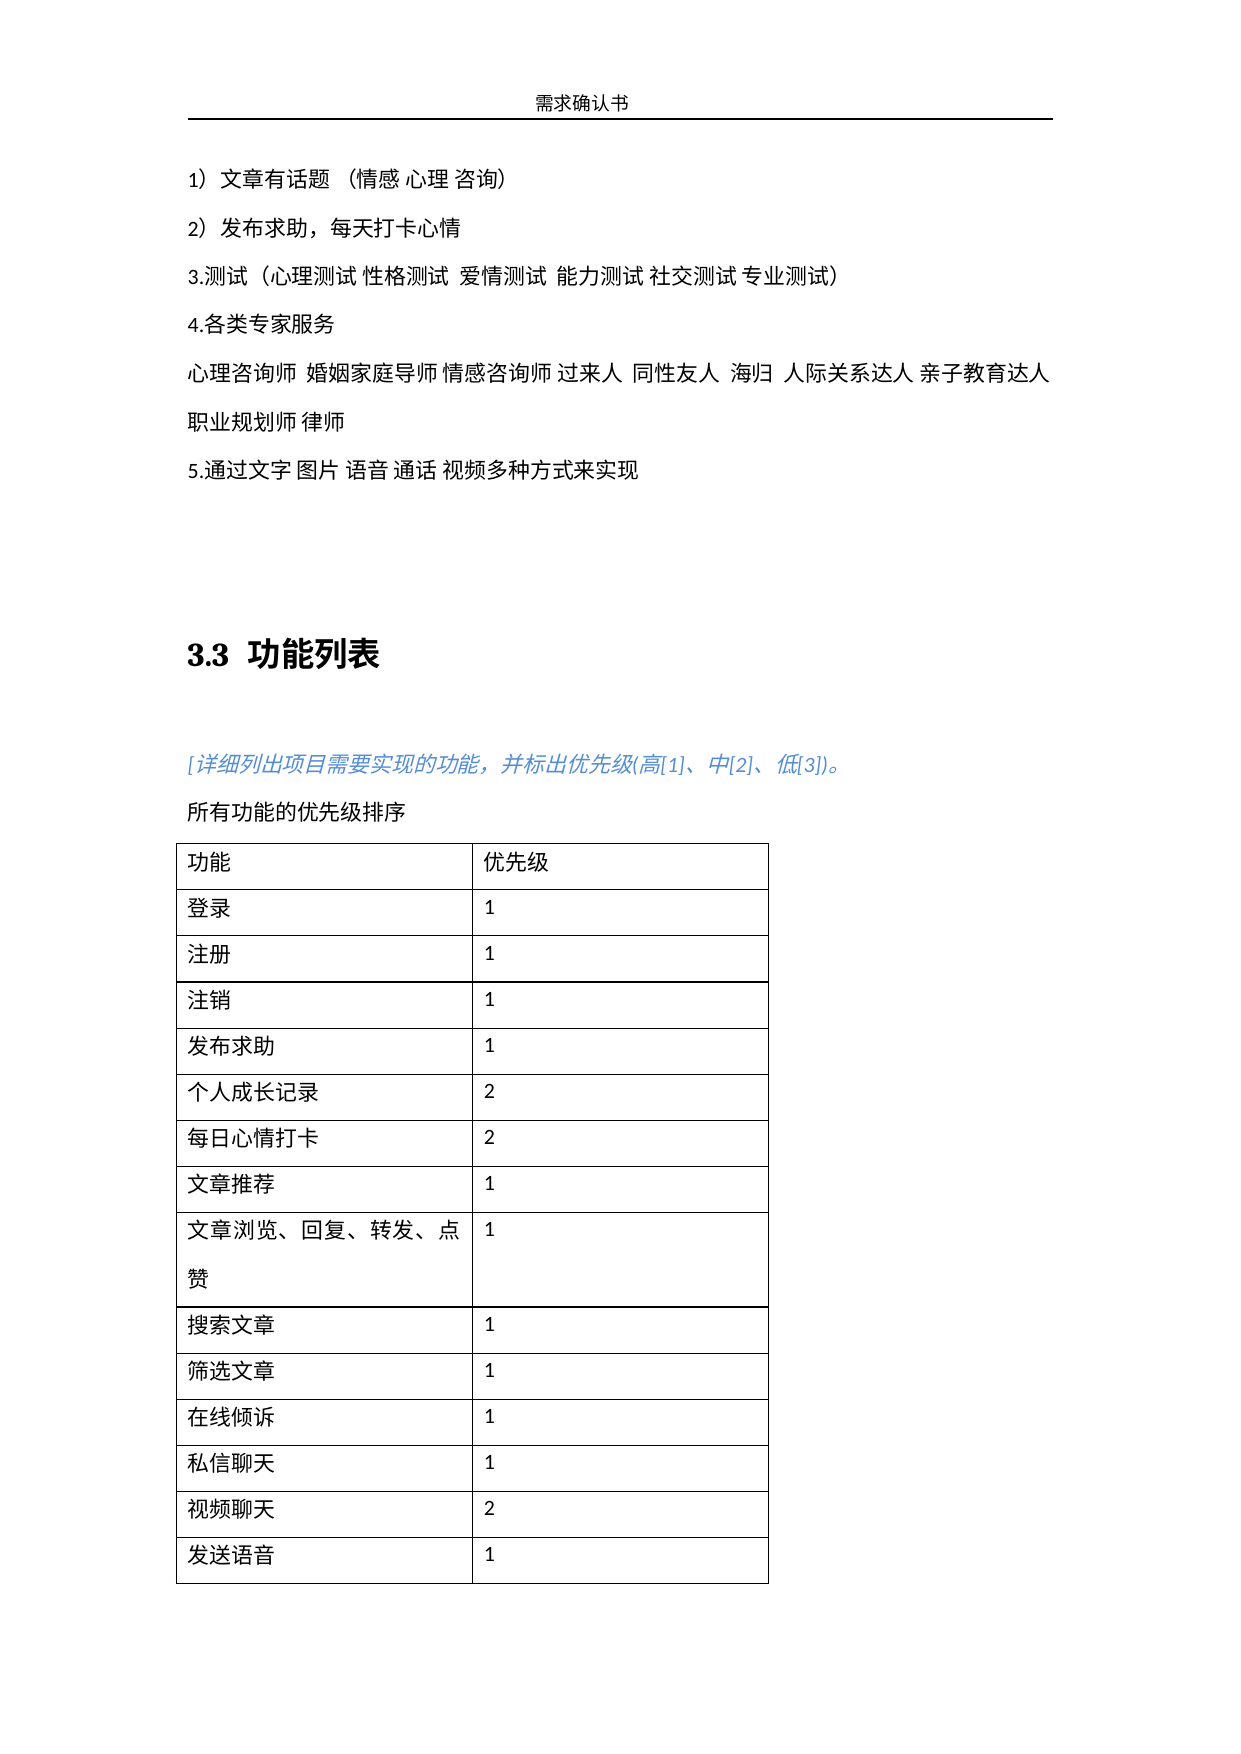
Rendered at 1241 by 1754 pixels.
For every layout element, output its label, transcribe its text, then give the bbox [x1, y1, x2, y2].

subtitle 功能列表 [187, 619, 1053, 684]
text 2）发布求助，每天打卡心情 [187, 210, 1053, 243]
table_cell 1 [473, 890, 768, 935]
table_header 优先级 [473, 844, 768, 889]
table_cell 1 [473, 1308, 768, 1352]
table_cell 1 [473, 1029, 768, 1073]
table_cell 2 [473, 1121, 768, 1166]
text 3.测试（心理测试 性格测试 爱情测试 能力测试 社交测试 专业测试） [187, 259, 1053, 291]
table_cell 发送语音 [177, 1538, 472, 1583]
text 5.通过文字 图片 语音 通话 视频多种方式来实现 [187, 452, 1053, 485]
table_cell 1 [473, 1354, 768, 1398]
table_cell 私信聊天 [177, 1446, 472, 1491]
text 心理咨询师 婚姻家庭导师 情感咨询师 过来人 同性友人 海归 人际关系达人 亲子教育达人 职业规划师 律师 [187, 355, 1053, 437]
table_cell 筛选文章 [177, 1354, 472, 1398]
table_cell 在线倾诉 [177, 1400, 472, 1444]
table_cell 每日心情打卡 [177, 1121, 472, 1166]
table_cell 个人成长记录 [177, 1075, 472, 1119]
table_cell 1 [473, 1446, 768, 1491]
table_cell 1 [473, 1538, 768, 1583]
table_cell 注销 [177, 983, 472, 1027]
table_cell 注册 [177, 936, 472, 981]
table_cell 登录 [177, 890, 472, 935]
table_cell 1 [473, 1213, 768, 1306]
table_cell 文章推荐 [177, 1167, 472, 1212]
text [详细列出项目需要实现的功能，并标出优先级(高[1]、中[2]、低[3])。 [187, 747, 1053, 779]
table_cell 1 [473, 936, 768, 981]
text 1）文章有话题 （情感 心理 咨询） [187, 162, 1053, 194]
text 所有功能的优先级排序 [187, 795, 1053, 827]
table_cell 文章浏览、回复、转发、点赞 [177, 1213, 472, 1306]
text 4.各类专家服务 [187, 307, 1053, 339]
table_cell 视频聊天 [177, 1492, 472, 1537]
table_cell 搜索文章 [177, 1308, 472, 1352]
table_header 功能 [177, 844, 472, 889]
table_cell 1 [473, 1400, 768, 1444]
table_cell 2 [473, 1075, 768, 1119]
table_cell 发布求助 [177, 1029, 472, 1073]
table_cell 2 [473, 1492, 768, 1537]
table_cell 1 [473, 983, 768, 1027]
table_cell 1 [473, 1167, 768, 1212]
